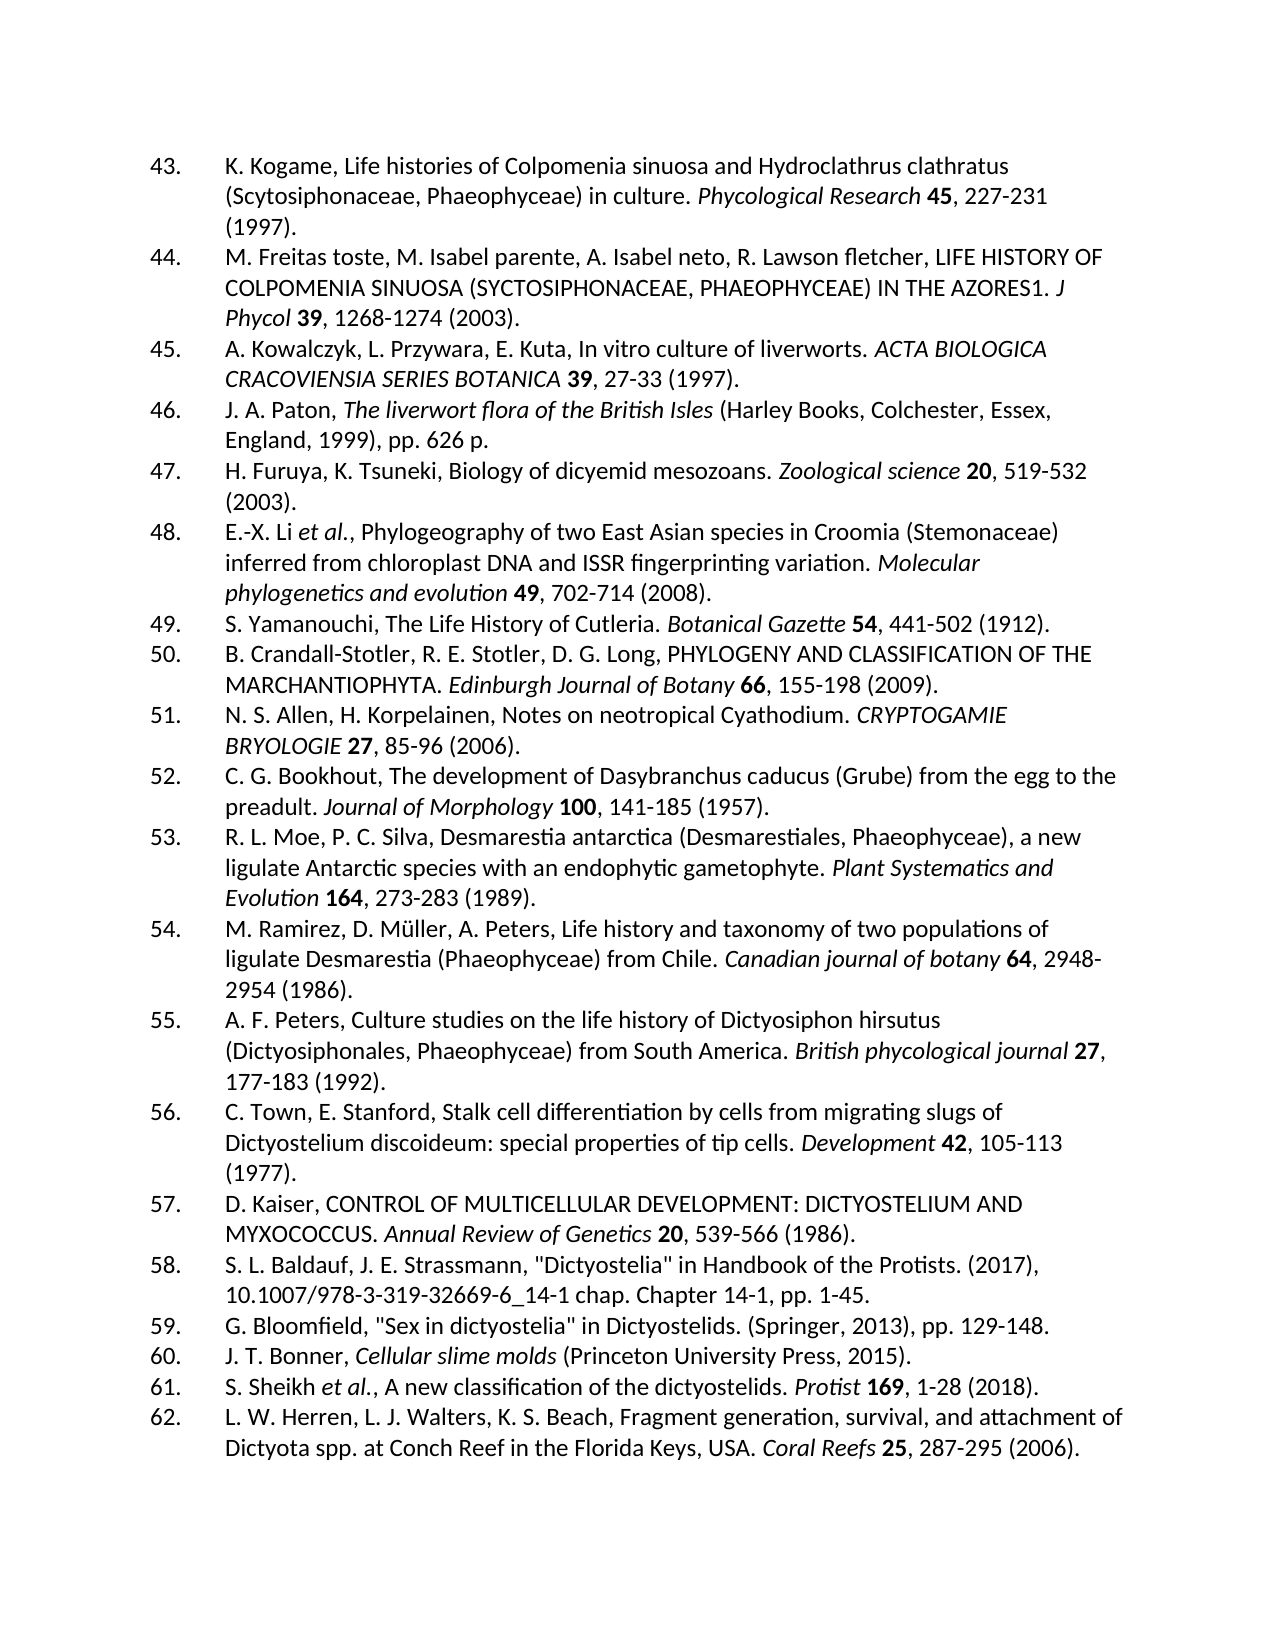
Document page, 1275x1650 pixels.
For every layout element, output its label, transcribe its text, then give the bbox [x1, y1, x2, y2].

text 48. E.-X. Li et al., Phylogeography of two East Asian species in Croomia (Stemonaceae) inferred from chloroplast DNA and ISSR fingerprinting variation. Molecular phylogenetics and evolution 49, 702-714 (2008). [150, 516, 1125, 608]
text 52. C. G. Bookhout, The development of Dasybranchus caducus (Grube) from the egg to the preadult. Journal of Morphology 100, 141-185 (1957). [150, 760, 1125, 821]
text 60. J. T. Bonner, Cellular slime molds (Princeton University Press, 2015). [150, 1340, 1125, 1371]
text 49. S. Yamanouchi, The Life History of Cutleria. Botanical Gazette 54, 441-502 (1912). [150, 608, 1125, 638]
text 56. C. Town, E. Stanford, Stalk cell differentiation by cells from migrating slugs of Dictyostelium discoideum: special properties of tip cells. Development 42, 105-113 (1977). [150, 1096, 1125, 1188]
text 54. M. Ramirez, D. Müller, A. Peters, Life history and taxonomy of two populations of ligulate Desmarestia (Phaeophyceae) from Chile. Canadian journal of botany 64, 2948-2954 (1986). [150, 913, 1125, 1004]
text 57. D. Kaiser, CONTROL OF MULTICELLULAR DEVELOPMENT: DICTYOSTELIUM AND MYXOCOCCUS. Annual Review of Genetics 20, 539-566 (1986). [150, 1188, 1125, 1249]
text 53. R. L. Moe, P. C. Silva, Desmarestia antarctica (Desmarestiales, Phaeophyceae), a new ligulate Antarctic species with an endophytic gametophyte. Plant Systematics and Evolution 164, 273-283 (1989). [150, 821, 1125, 913]
text 55. A. F. Peters, Culture studies on the life history of Dictyosiphon hirsutus (Dictyosiphonales, Phaeophyceae) from South America. British phycological journal 27, 177-183 (1992). [150, 1004, 1125, 1096]
text 46. J. A. Paton, The liverwort flora of the British Isles (Harley Books, Colchester, Essex, England, 1999), pp. 626 p. [150, 394, 1125, 455]
text 45. A. Kowalczyk, L. Przywara, E. Kuta, In vitro culture of liverworts. ACTA BIOLOGICA CRACOVIENSIA SERIES BOTANICA 39, 27-33 (1997). [150, 333, 1125, 394]
text 47. H. Furuya, K. Tsuneki, Biology of dicyemid mesozoans. Zoological science 20, 519-532 (2003). [150, 455, 1125, 516]
text 59. G. Bloomfield, "Sex in dictyostelia" in Dictyostelids. (Springer, 2013), pp. 129-148. [150, 1310, 1125, 1340]
text 50. B. Crandall-Stotler, R. E. Stotler, D. G. Long, PHYLOGENY AND CLASSIFICATION OF THE MARCHANTIOPHYTA. Edinburgh Journal of Botany 66, 155-198 (2009). [150, 638, 1125, 699]
text 43. K. Kogame, Life histories of Colpomenia sinuosa and Hydroclathrus clathratus (Scytosiphonaceae, Phaeophyceae) in culture. Phycological Research 45, 227-231 (1997). [150, 150, 1125, 242]
text 62. L. W. Herren, L. J. Walters, K. S. Beach, Fragment generation, survival, and attachment of Dictyota spp. at Conch Reef in the Florida Keys, USA. Coral Reefs 25, 287-295 (2006). [150, 1401, 1125, 1462]
text 58. S. L. Baldauf, J. E. Strassmann, "Dictyostelia" in Handbook of the Protists. (2017), 10.1007/978-3-319-32669-6_14-1 chap. Chapter 14-1, pp. 1-45. [150, 1249, 1125, 1310]
text 61. S. Sheikh et al., A new classification of the dictyostelids. Protist 169, 1-28 (2018). [150, 1371, 1125, 1401]
text 51. N. S. Allen, H. Korpelainen, Notes on neotropical Cyathodium. CRYPTOGAMIE BRYOLOGIE 27, 85-96 (2006). [150, 699, 1125, 760]
text 44. M. Freitas toste, M. Isabel parente, A. Isabel neto, R. Lawson fletcher, LIFE HISTORY OF COLPOMENIA SINUOSA (SYCTOSIPHONACEAE, PHAEOPHYCEAE) IN THE AZORES1. J Phycol 39, 1268-1274 (2003). [150, 242, 1125, 333]
